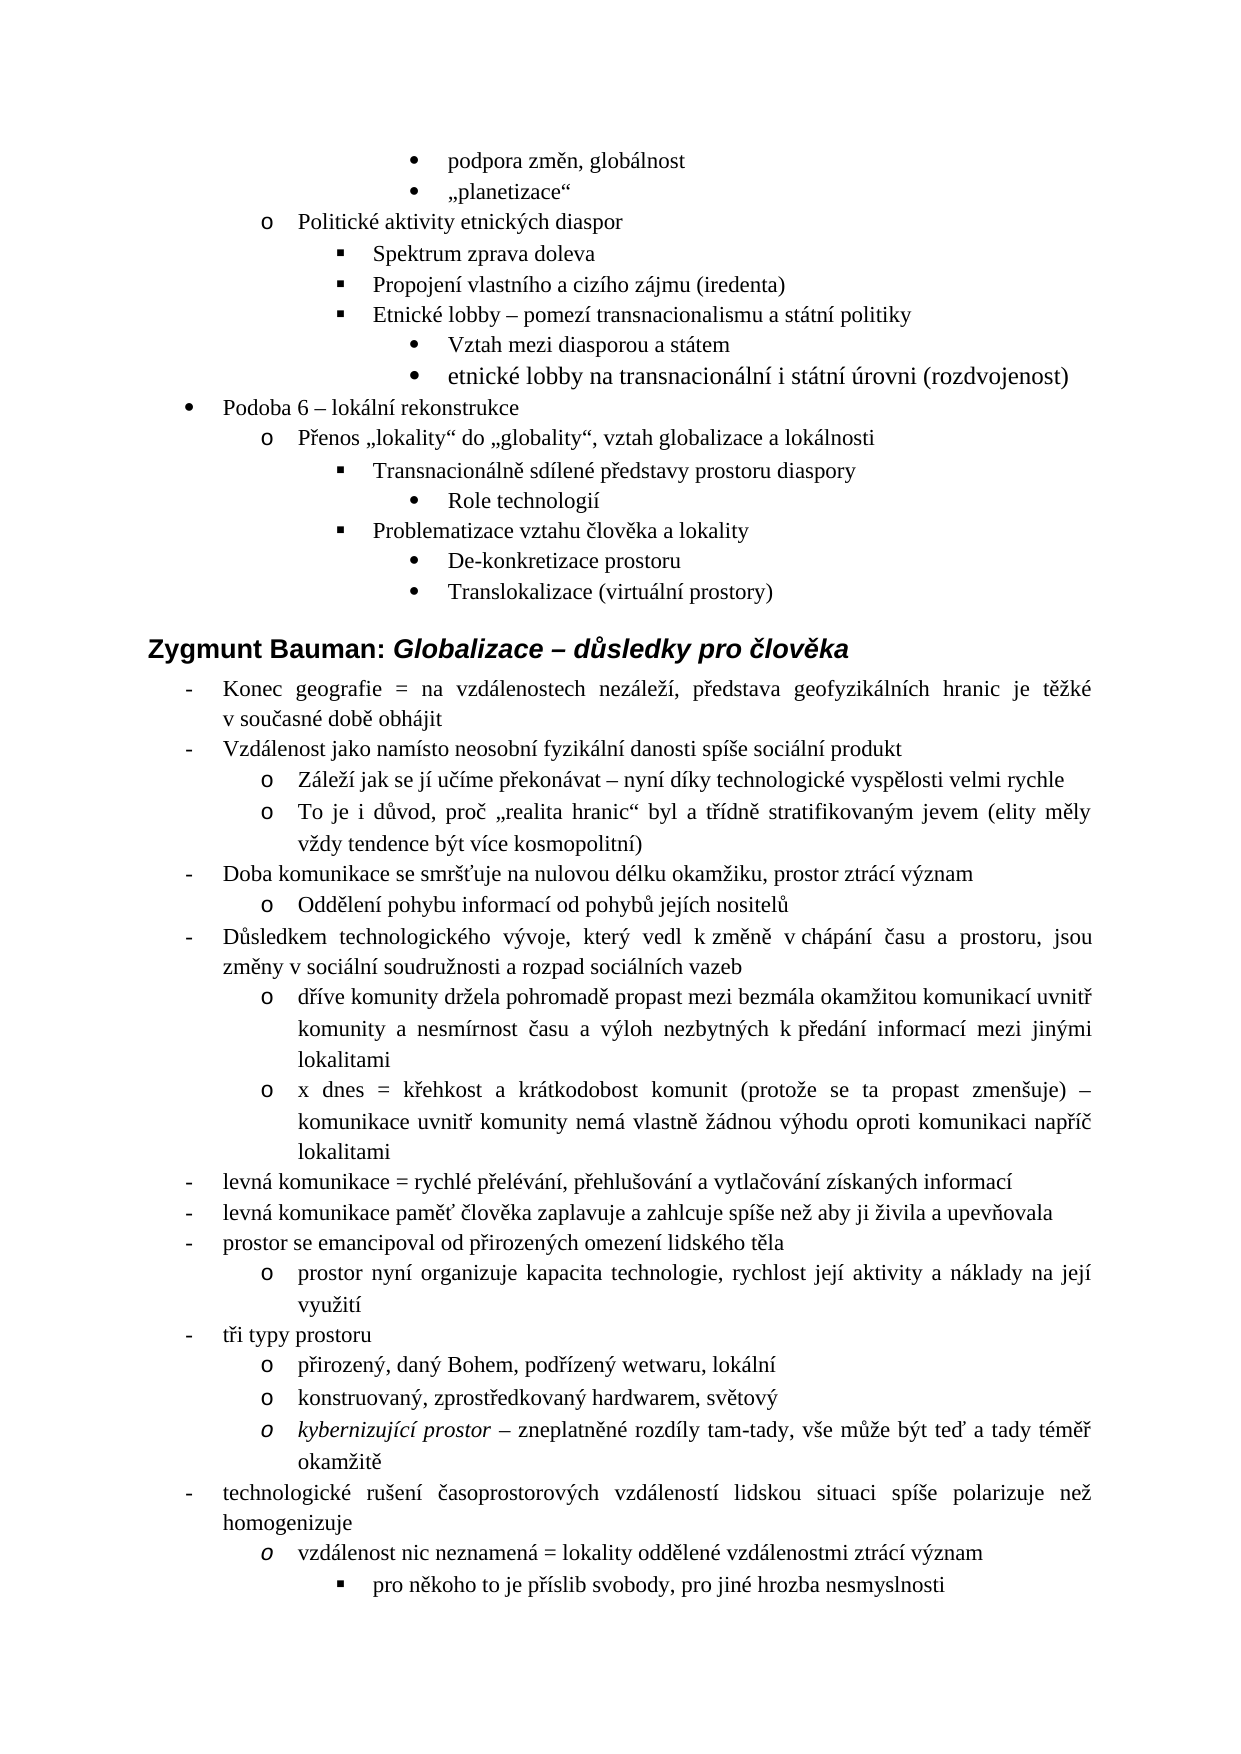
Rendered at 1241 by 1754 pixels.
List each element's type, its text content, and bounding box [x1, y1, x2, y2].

list tři typy prostoru [185, 1321, 1093, 1348]
list Problematizace vztahu člověka a lokality [335, 517, 1093, 544]
list konstruovaný, zprostředkovaný hardwarem, světový [260, 1384, 1093, 1412]
list Důsledkem technologického vývoje, který vedl k změně v chápání času a prostoru, jsou změny v sociální soudružnosti a rozpad sociálních vazeb [185, 923, 1093, 979]
list podpora změn, globálnost [410, 148, 1093, 174]
list Podoba 6 – lokální rekonstrukce [185, 394, 1093, 421]
list kybernizující prostor – zneplatněné rozdíly tam-tady, vše může být teď a tady téměř okamžitě [260, 1416, 1093, 1475]
list Vztah mezi diasporou a státem [410, 331, 1093, 357]
list vzdálenost nic neznamená = lokality oddělené vzdálenostmi ztrácí význam [260, 1539, 1093, 1567]
list etnické lobby na transnacionální i státní úrovni (rozdvojenost) [410, 361, 1093, 390]
list Přenos „lokality“ do „globality“, vztah globalizace a lokálnosti [260, 424, 1093, 453]
list levná komunikace = rychlé přelévání, přehlušování a vytlačování získaných informací [185, 1168, 1093, 1195]
list Role technologií [410, 487, 1093, 513]
list Propojení vlastního a cizího zájmu (iredenta) [335, 271, 1093, 297]
list Transnacionálně sdílené představy prostoru diaspory [335, 457, 1093, 483]
list Oddělení pohybu informací od pohybů jejích nositelů [260, 891, 1093, 919]
list dříve komunity držela pohromadě propast mezi bezmála okamžitou komunikací uvnitř komunity a nesmírnost času a výloh nezbytných k předání informací mezi jinými lokalitami [260, 983, 1093, 1072]
list Vzdálenost jako namísto neosobní fyzikální danosti spíše sociální produkt [185, 736, 1093, 762]
list technologické rušení časoprostorových vzdáleností lidskou situaci spíše polarizuje než homogenizuje [185, 1479, 1093, 1535]
list levná komunikace paměť člověka zaplavuje a zahlcuje spíše než aby ji živila a upevňovala [185, 1199, 1093, 1225]
list x dnes = křehkost a krátkodobost komunit (protože se ta propast zmenšuje) – komunikace uvnitř komunity nemá vlastně žádnou výhodu oproti komunikaci napříč lokalitami [260, 1076, 1093, 1164]
list přirozený, daný Bohem, podřízený wetwaru, lokální [260, 1352, 1093, 1380]
list prostor se emancipoval od přirozených omezení lidského těla [185, 1229, 1093, 1255]
list Záleží jak se jí učíme překonávat – nyní díky technologické vyspělosti velmi rychle [260, 766, 1093, 794]
list De-konkretizace prostoru [410, 547, 1093, 574]
list Politické aktivity etnických diaspor [260, 208, 1093, 236]
list Spektrum zprava doleva [335, 240, 1093, 267]
list Etnické lobby – pomezí transnacionalismu a státní politiky [335, 301, 1093, 327]
list pro někoho to je příslib svobody, pro jiné hrozba nesmyslnosti [335, 1571, 1093, 1598]
list Konec geografie = na vzdálenostech nezáleží, představa geofyzikálních hranic je těžké v současné době obhájit [185, 675, 1093, 732]
list To je i důvod, proč „realita hranic“ byl a třídně stratifikovaným jevem (elity měly vždy tendence být více kosmopolitní) [260, 798, 1093, 857]
list „planetizace“ [410, 178, 1093, 204]
list Doba komunikace se smršťuje na nulovou délku okamžiku, prostor ztrácí význam [185, 860, 1093, 887]
list prostor nyní organizuje kapacita technologie, rychlost její aktivity a náklady na její využití [260, 1259, 1093, 1317]
subtitle Zygmunt Bauman: Globalizace – důsledky pro člověka [148, 633, 1093, 664]
list Translokalizace (virtuální prostory) [410, 578, 1093, 604]
